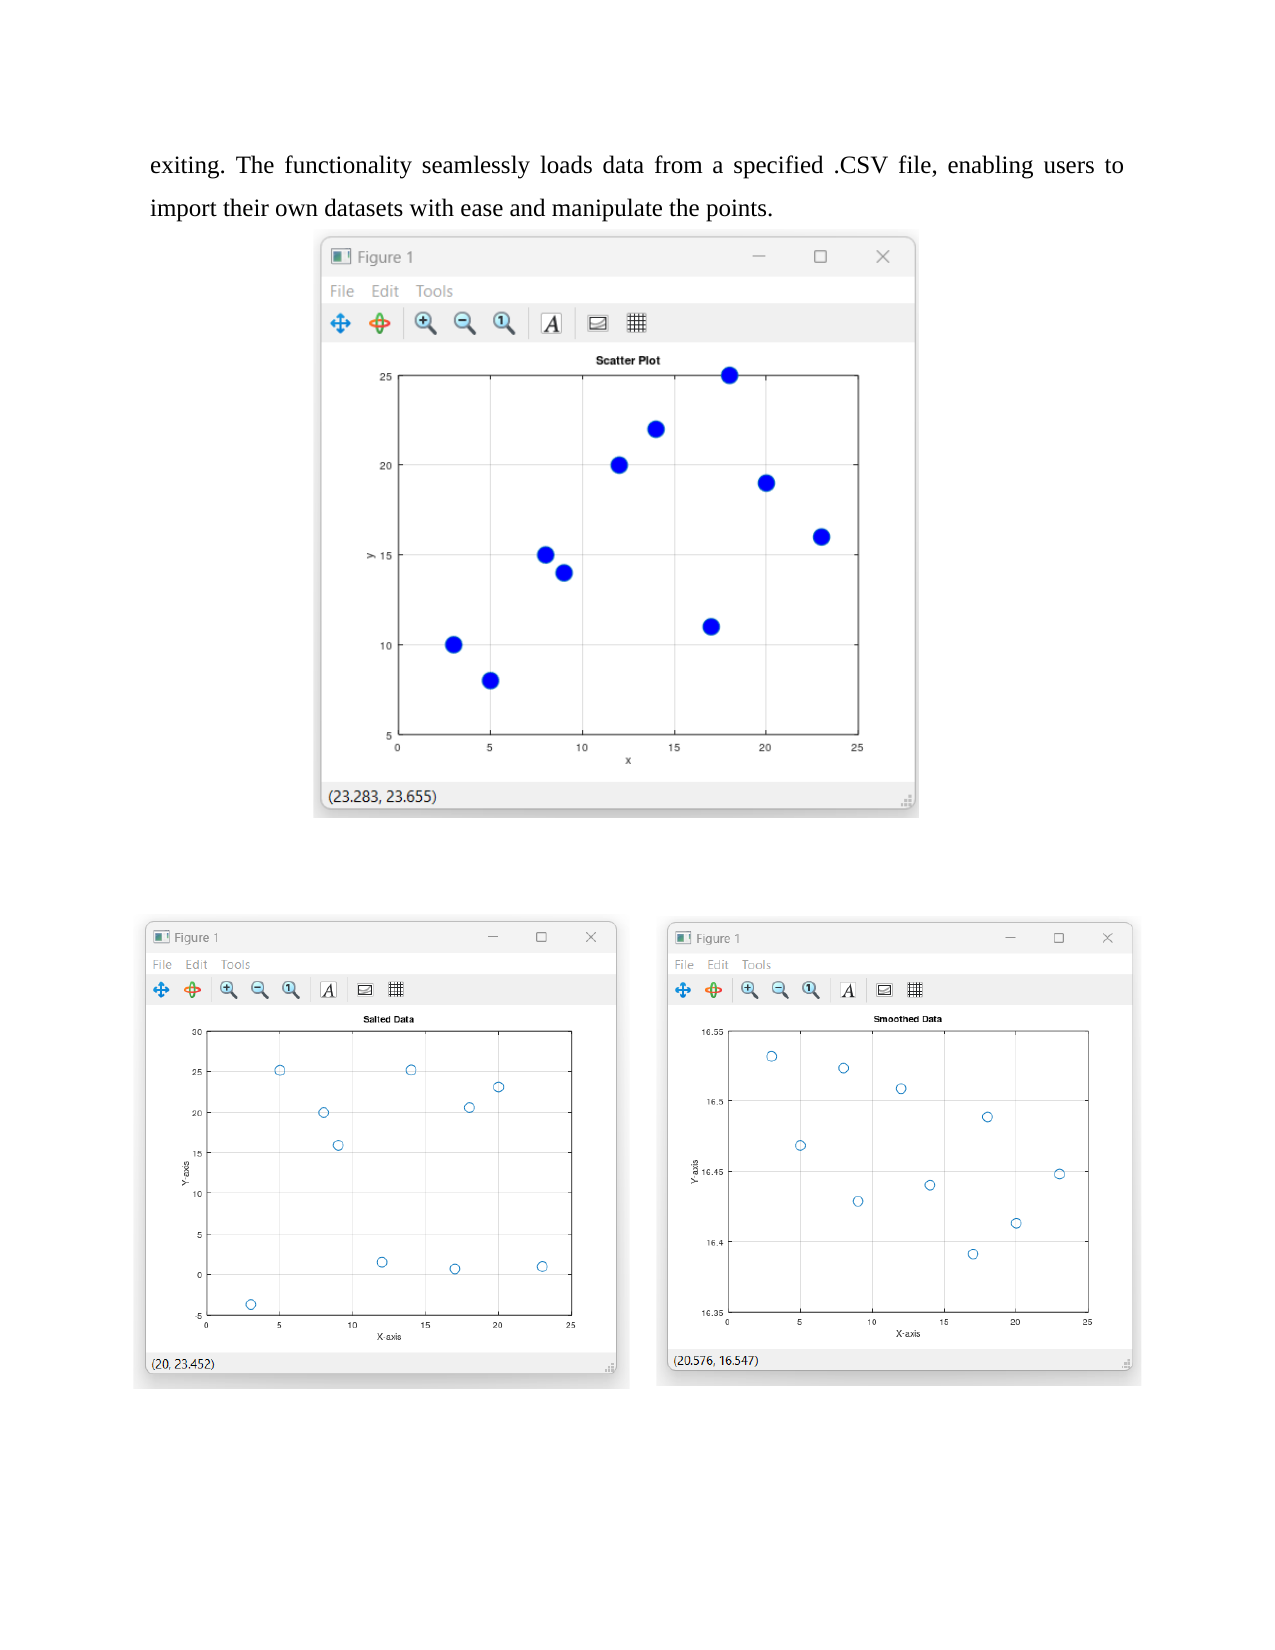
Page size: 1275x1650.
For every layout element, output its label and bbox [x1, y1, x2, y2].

picture [313, 229, 919, 818]
text [150, 150, 1125, 222]
picture [133, 914, 630, 1389]
picture [656, 916, 1142, 1386]
